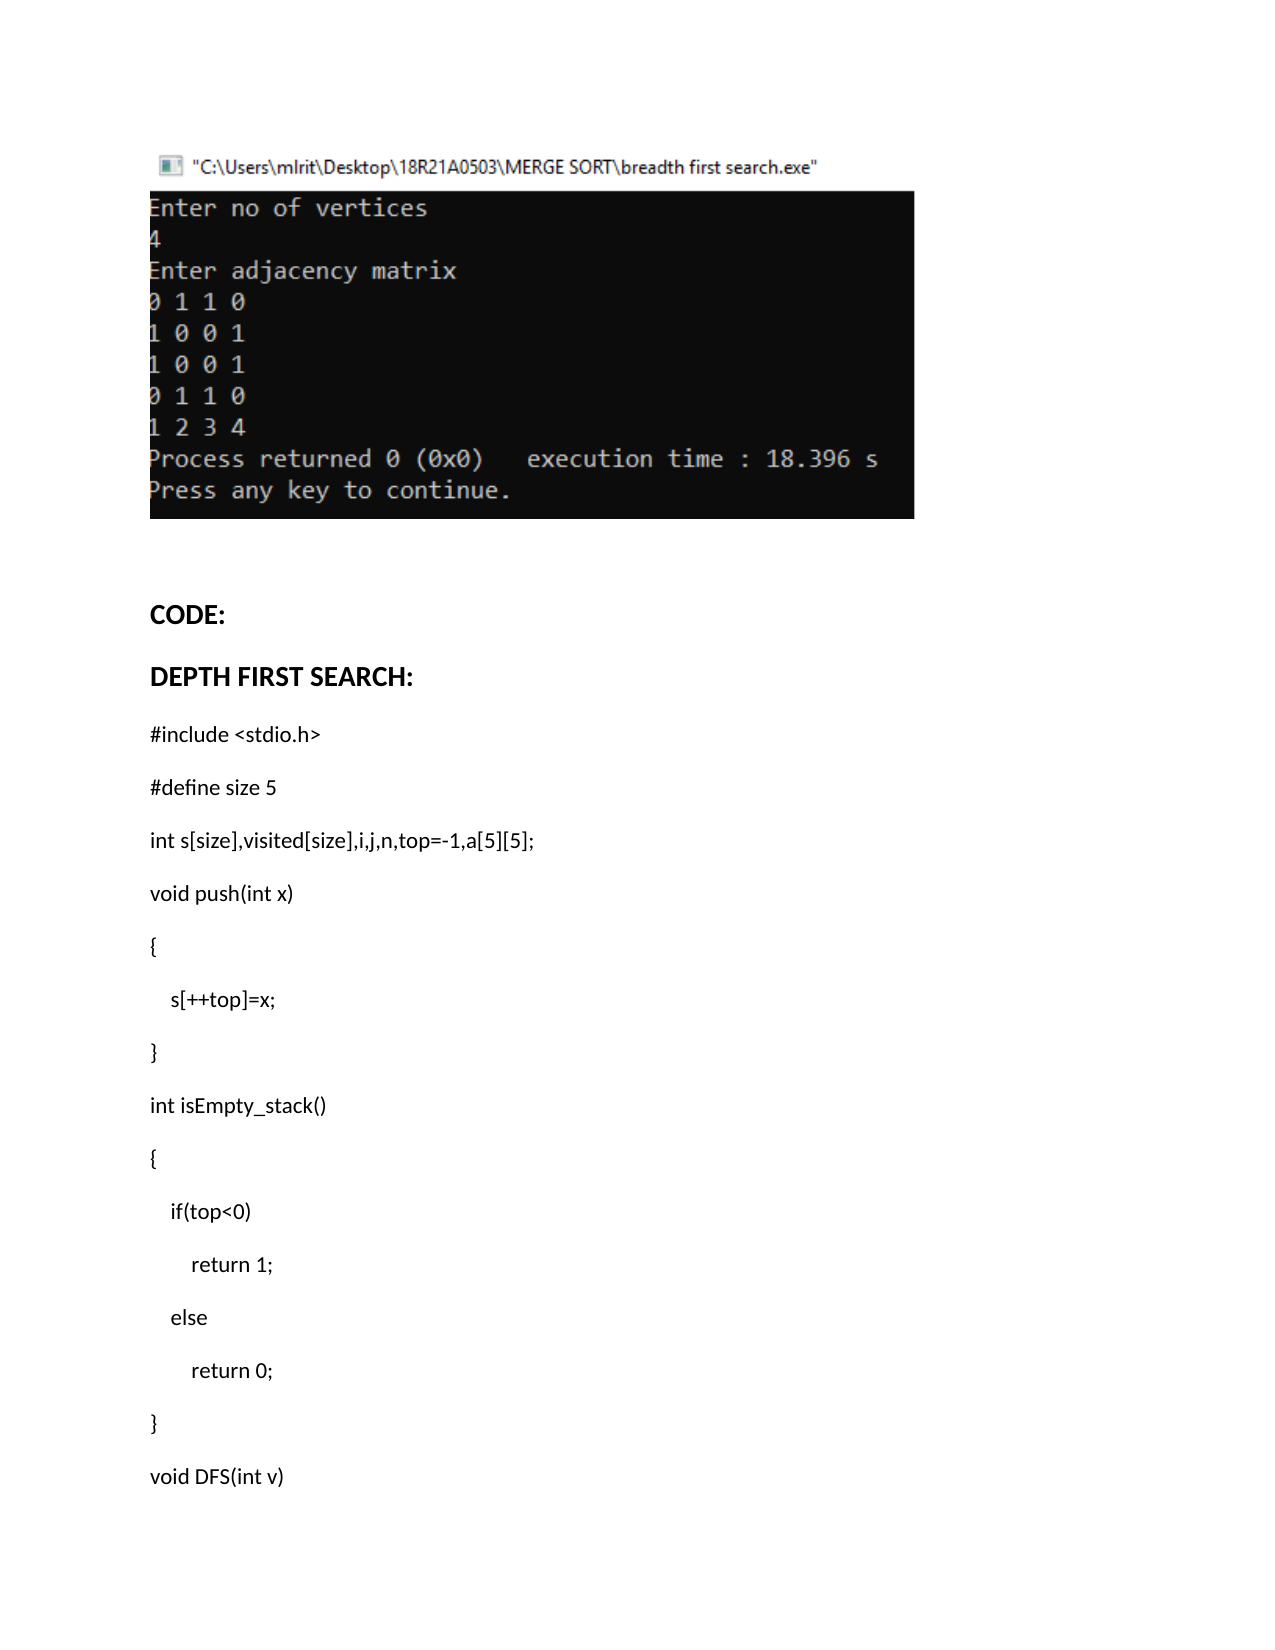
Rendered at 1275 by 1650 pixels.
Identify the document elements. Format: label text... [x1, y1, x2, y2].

text if(top<0) [150, 1197, 1125, 1225]
text #define size 5 [150, 773, 1125, 801]
text CODE: [150, 596, 1125, 632]
text int s[size],visited[size],i,j,n,top=-1,a[5][5]; [150, 826, 1125, 854]
text #include <stdio.h> [150, 720, 1125, 748]
text DEPTH FIRST SEARCH: [150, 658, 1125, 694]
text } [150, 1038, 1125, 1066]
text int isEmpty_stack() [150, 1091, 1125, 1119]
text return 0; [150, 1356, 1125, 1384]
text void DFS(int v) [150, 1462, 1125, 1490]
text return 1; [150, 1250, 1125, 1278]
text else [150, 1303, 1125, 1331]
text { [150, 1144, 1125, 1172]
picture [150, 150, 915, 519]
text s[++top]=x; [150, 985, 1125, 1013]
text { [150, 932, 1125, 960]
text void push(int x) [150, 879, 1125, 907]
text } [150, 1409, 1125, 1437]
